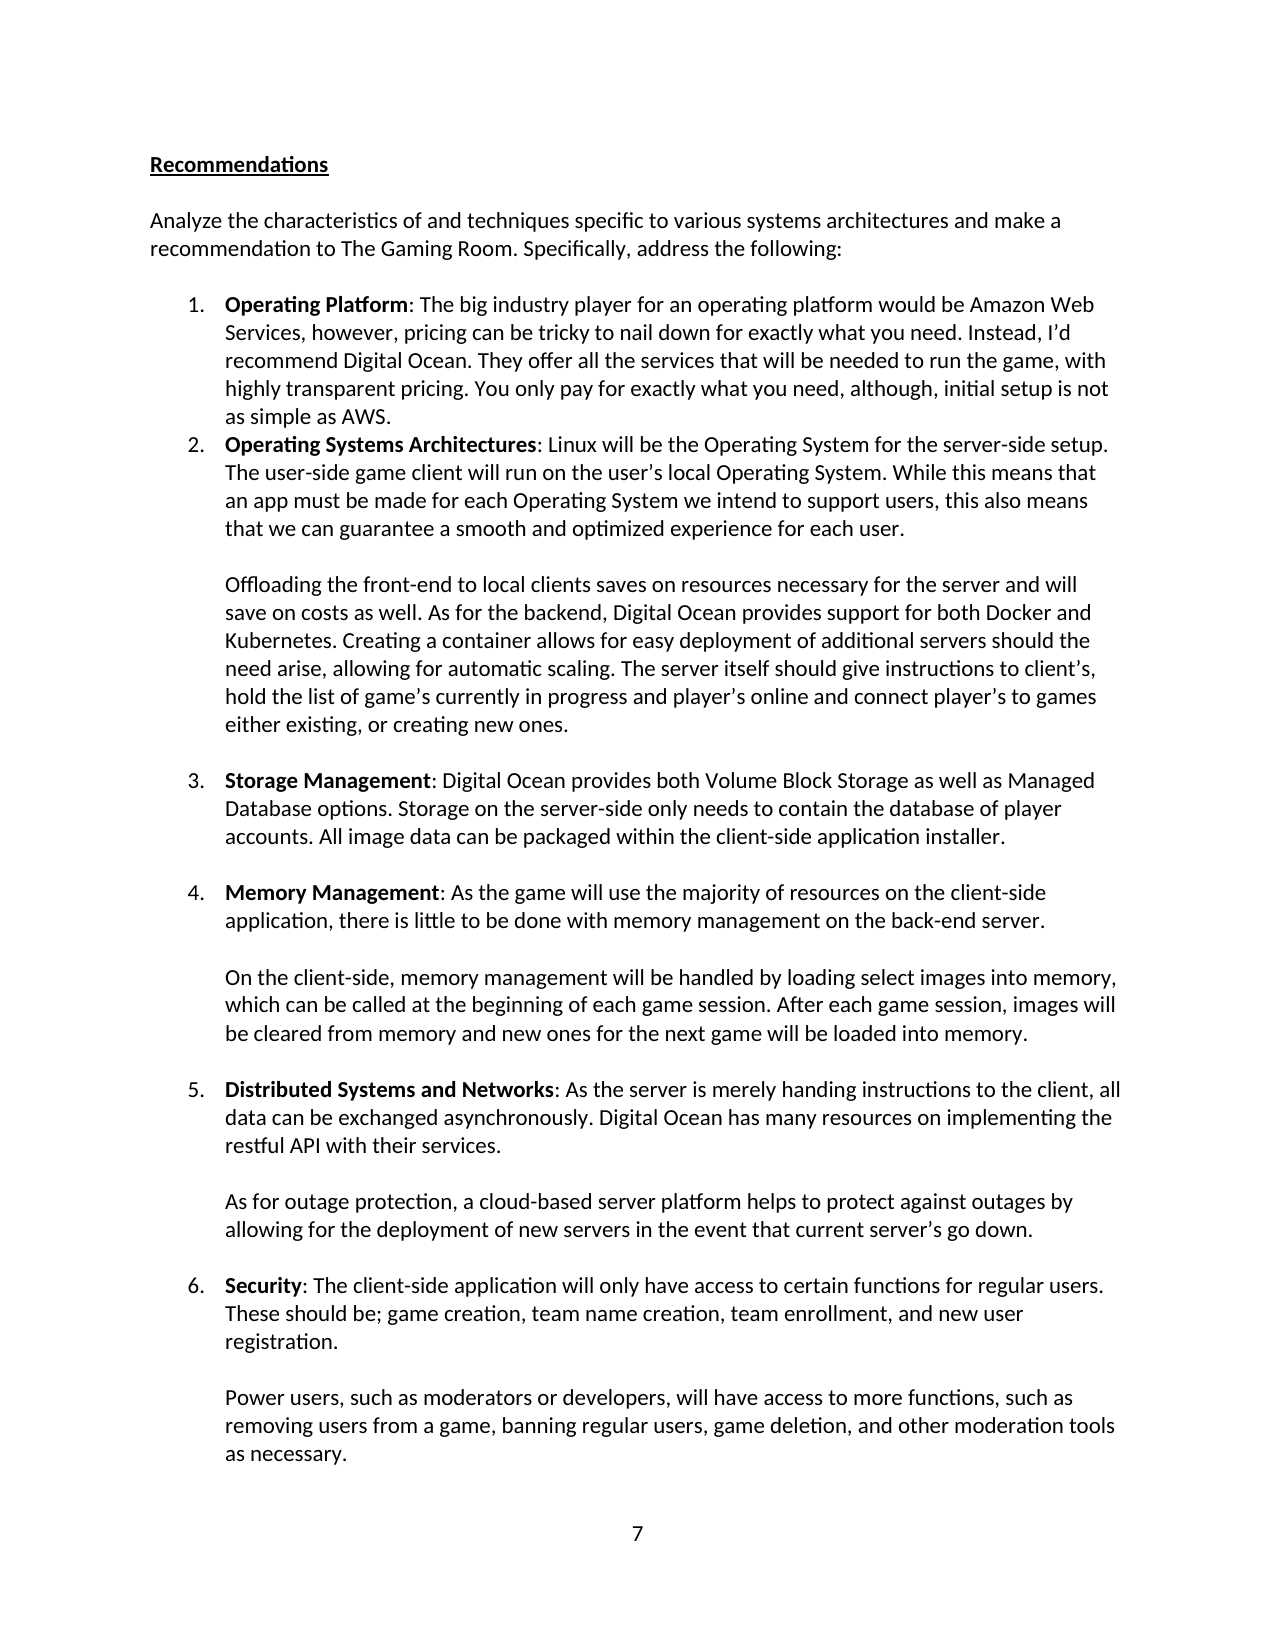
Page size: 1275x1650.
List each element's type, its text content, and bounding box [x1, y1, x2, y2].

list Offloading the front-end to local clients saves on resources necessary for the server and will save on costs as well. As for the backend, Digital Ocean provides support for both Docker and Kubernetes. Creating a container allows for easy deployment of additional servers should the need arise, allowing for automatic scaling. The server itself should give instructions to client’s, hold the list of game’s currently in progress and player’s online and connect player’s to games either existing, or creating new ones. [225, 570, 1125, 738]
list Storage Management: Digital Ocean provides both Volume Block Storage as well as Managed Database options. Storage on the server-side only needs to contain the database of player accounts. All image data can be packaged within the client-side application installer. [187, 766, 1125, 851]
subtitle Recommendations [150, 150, 1125, 178]
list As for outage protection, a cloud-based server platform helps to protect against outages by allowing for the deployment of new servers in the event that current server’s go down. [225, 1187, 1125, 1243]
list Operating Platform: The big industry player for an operating platform would be Amazon Web Services, however, pricing can be tricky to nail down for exactly what you need. Instead, I’d recommend Digital Ocean. They offer all the services that will be needed to run the game, with highly transparent pricing. You only pay for exactly what you need, although, initial setup is not as simple as AWS. [187, 290, 1125, 430]
text Analyze the characteristics of and techniques specific to various systems architectures and make a recommendation to The Gaming Room. Specifically, address the following: [150, 206, 1125, 262]
list Distributed Systems and Networks: As the server is merely handing instructions to the client, all data can be exchanged asynchronously. Digital Ocean has many resources on implementing the restful API with their services. [187, 1075, 1125, 1159]
list Memory Management: As the game will use the majority of resources on the client-side application, there is little to be done with memory management on the back-end server. [187, 878, 1125, 934]
list Security: The client-side application will only have access to certain functions for regular users. These should be; game creation, team name creation, team enrollment, and new user registration. [187, 1271, 1125, 1355]
list Operating Systems Architectures: Linux will be the Operating System for the server-side setup. The user-side game client will run on the user’s local Operating System. While this means that an app must be made for each Operating System we intend to support users, this also means that we can guarantee a smooth and optimized experience for each user. [187, 430, 1125, 542]
list Power users, such as moderators or developers, will have access to more functions, such as removing users from a game, banning regular users, game deletion, and other moderation tools as necessary. [225, 1383, 1125, 1467]
list On the client-side, memory management will be handled by loading select images into memory, which can be called at the beginning of each game session. After each game session, images will be cleared from memory and new ones for the next game will be loaded into memory. [225, 963, 1125, 1047]
